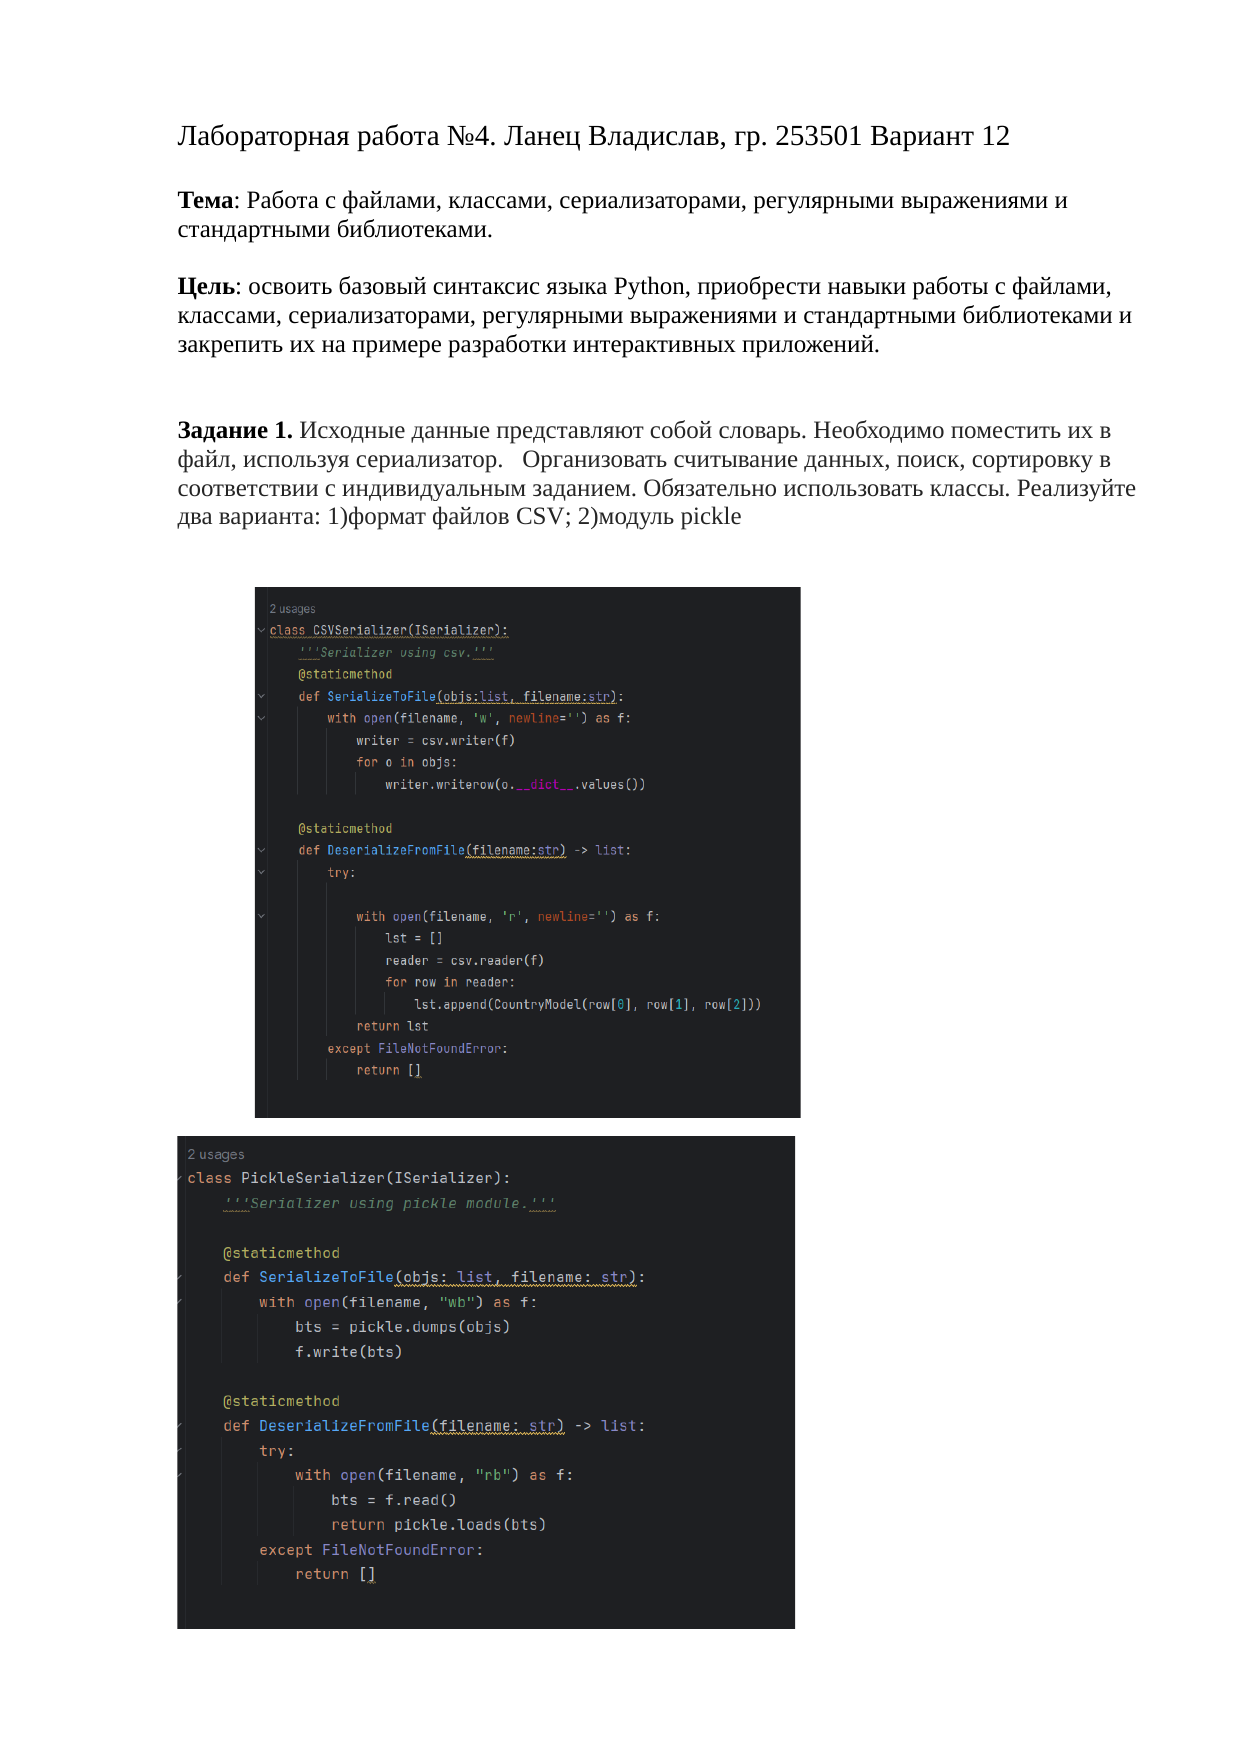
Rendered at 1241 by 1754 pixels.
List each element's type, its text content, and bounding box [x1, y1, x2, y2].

text Задание 1. Исходные данные представляют собой словарь. Необходимо поместить их в файл, используя сериализатор. Организовать считывание данных, поиск, сортировку в соответствии с индивидуальным заданием. Обязательно использовать классы. Реализуйте два варианта: 1)формат файлов CSV; 2)модуль pickle [741, 415, 1152, 530]
text Цель: освоить базовый синтаксис языка Python, приобрести навыки работы с файлами, классами, сериализаторами, регулярными выражениями и стандартными библиотеками и закрепить их на примере разработки интерактивных приложений. [177, 271, 1152, 358]
picture [177, 1136, 796, 1629]
text Лабораторная работа №4. Ланец Владислав, гр. 253501 Вариант 12 [177, 118, 1152, 152]
text Тема: Работа с файлами, классами, сериализаторами, регулярными выражениями и стандартными библиотеками. [177, 185, 1152, 243]
picture [254, 587, 801, 1118]
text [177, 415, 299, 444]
